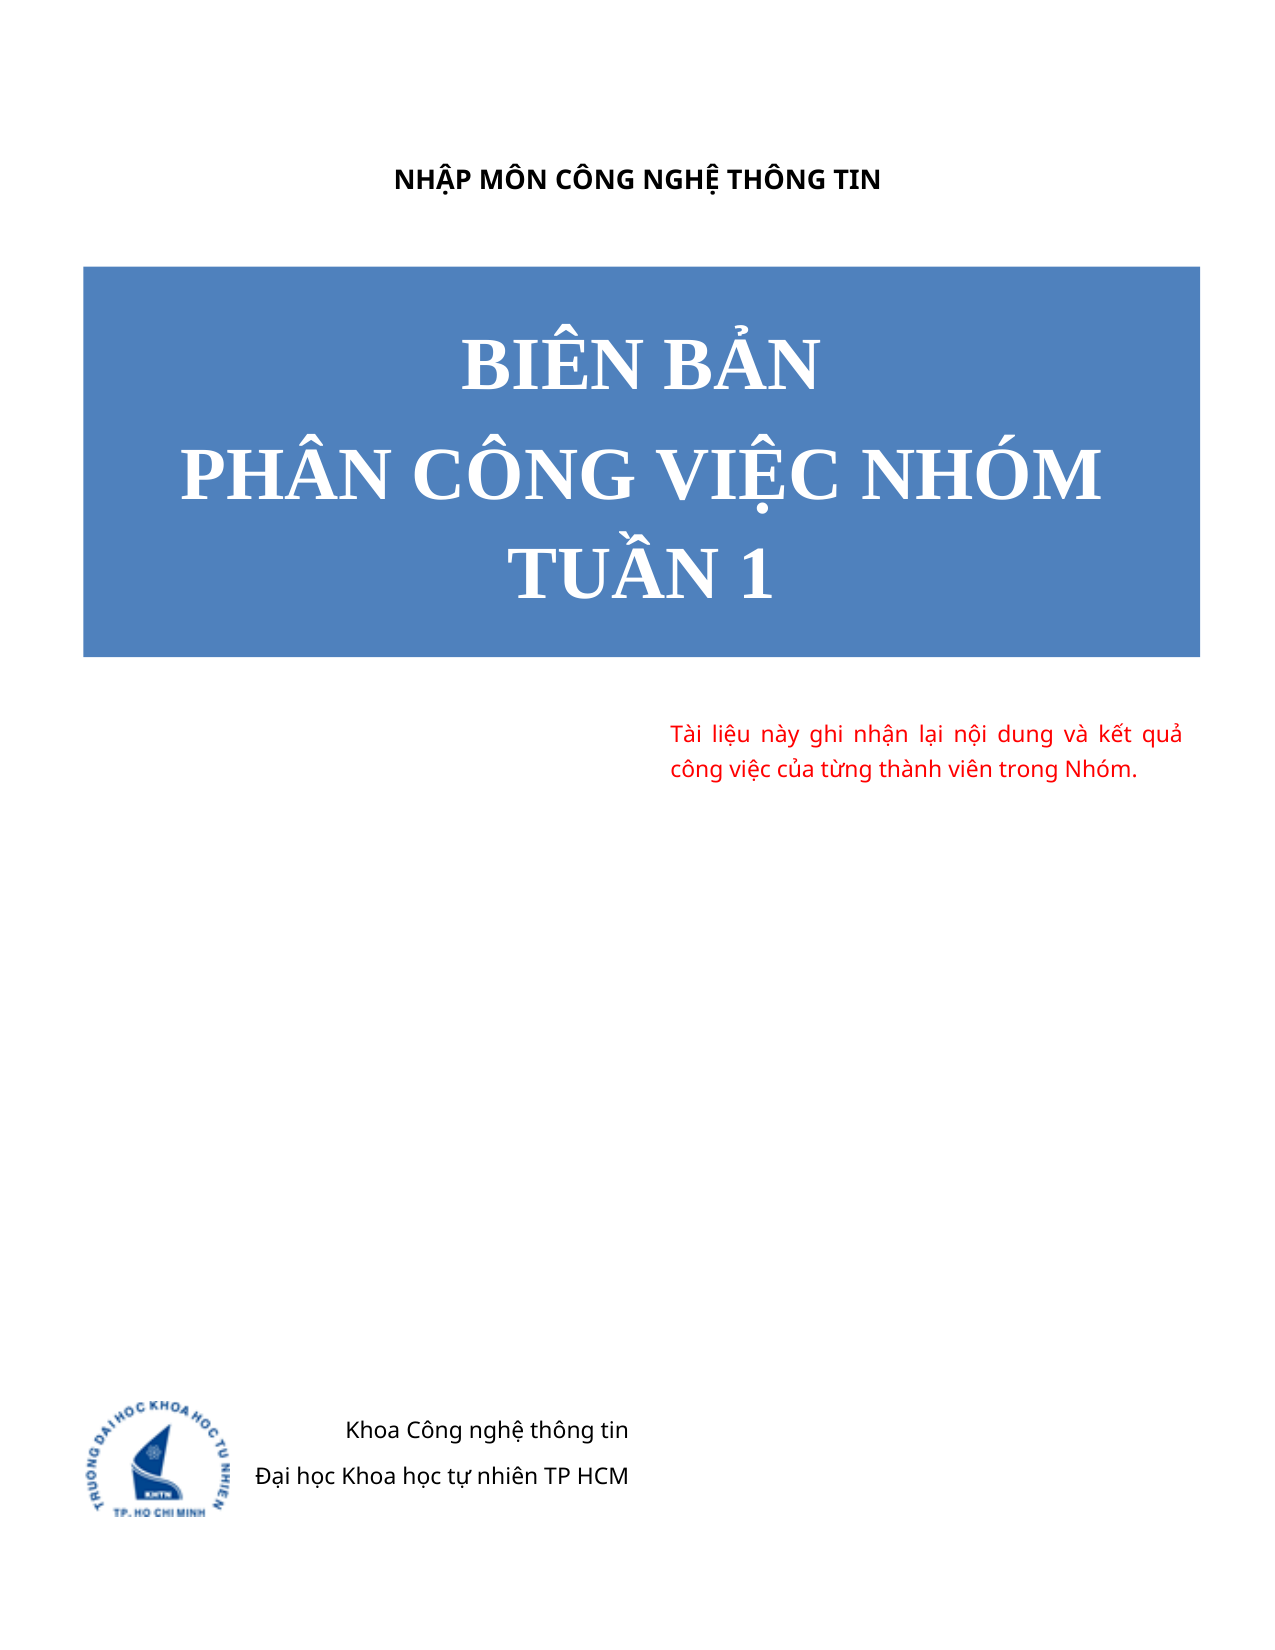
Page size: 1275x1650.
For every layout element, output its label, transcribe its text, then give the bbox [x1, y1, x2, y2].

picture [84, 1401, 230, 1517]
text NHẬP MÔN CÔNG NGHỆ THÔNG TIN [150, 160, 1125, 197]
